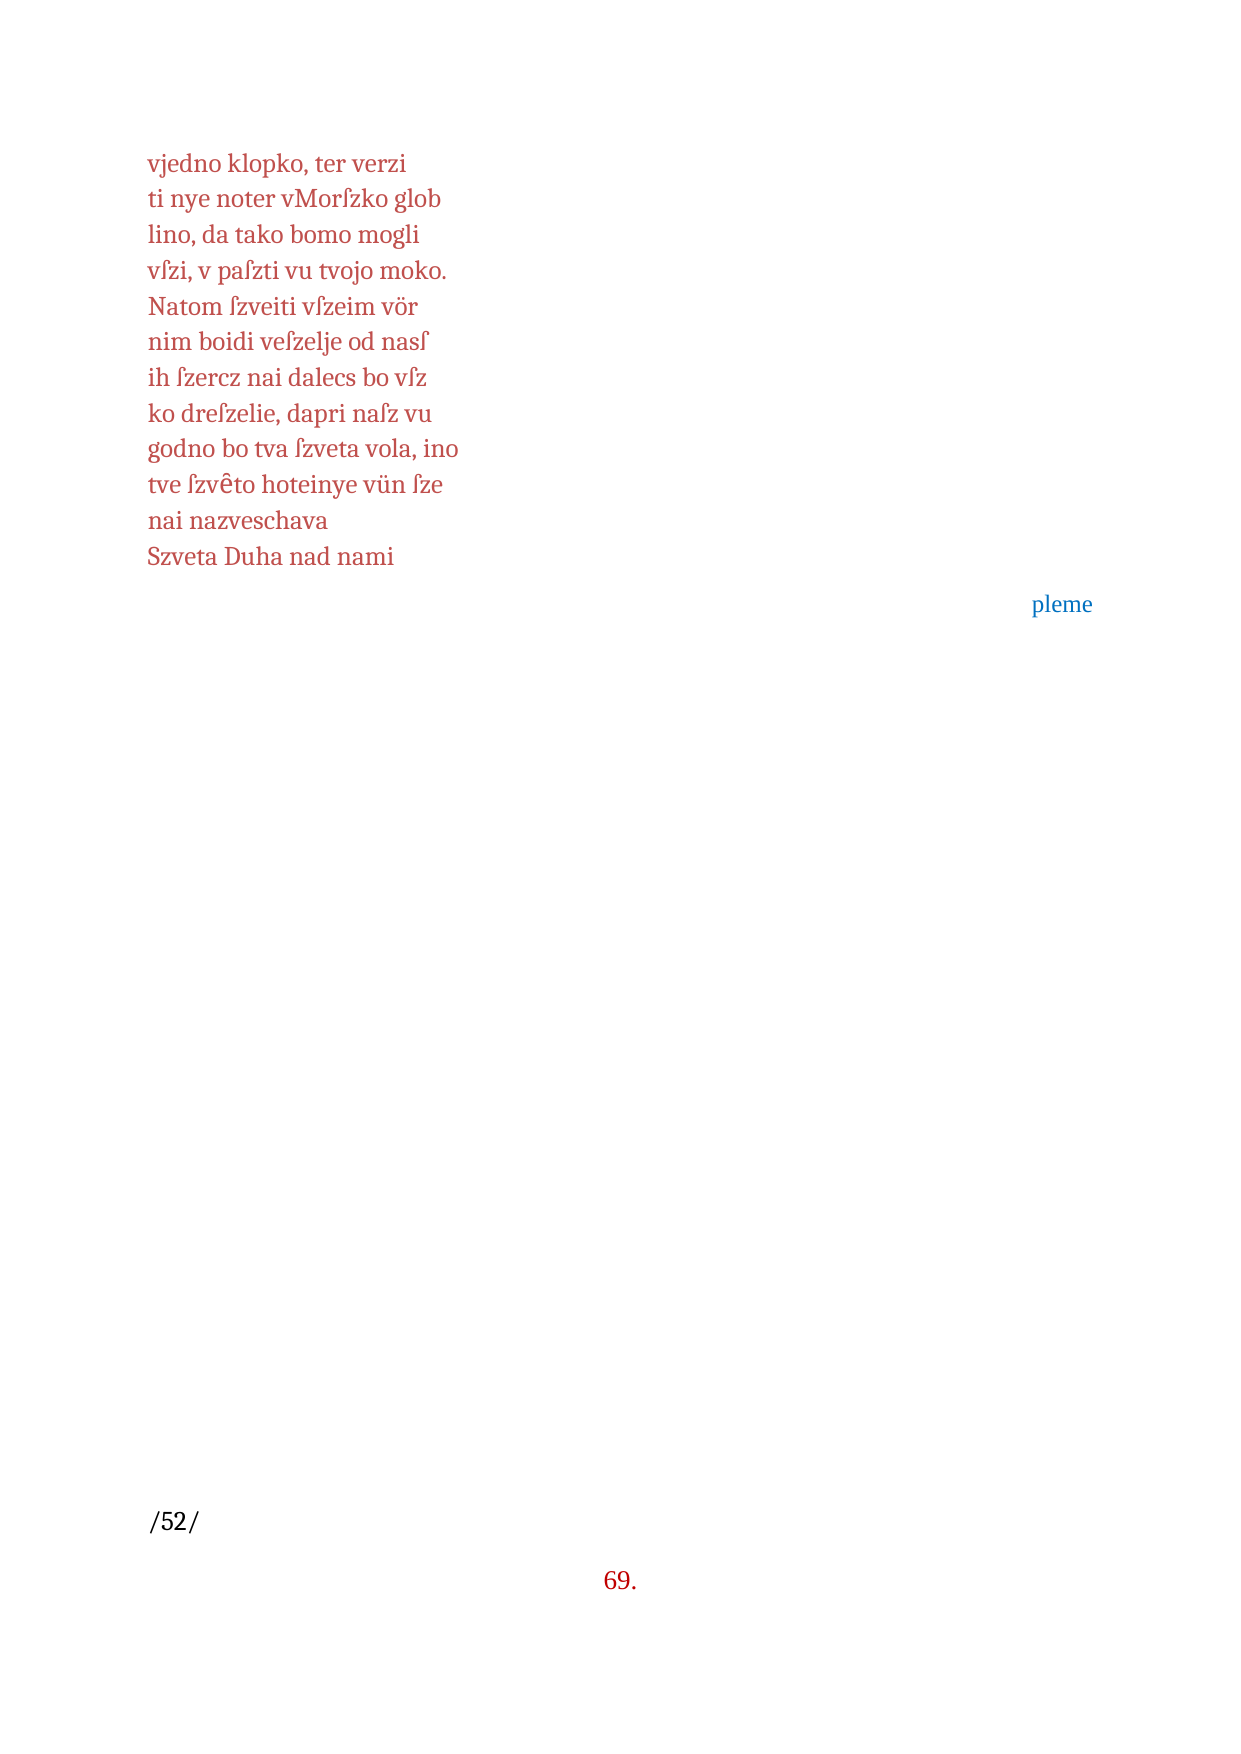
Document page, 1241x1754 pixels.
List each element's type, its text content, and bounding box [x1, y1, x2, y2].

text /52/ [148, 1506, 1093, 1537]
text nai nazveschava [148, 505, 1093, 536]
text ih ſzercz nai dalecs bo vſz [148, 362, 1093, 393]
text nim boidi veſzelje od nasſ [148, 326, 1093, 357]
text tve ſzvȇto hoteinye vün ſze [148, 469, 1093, 500]
text 69. [148, 1564, 1093, 1595]
text vjedno klopko, ter verzi [148, 148, 1093, 179]
text ti nye noter vMorſzko glob [148, 183, 1093, 214]
text Szveta Duha nad nami [148, 541, 1093, 572]
text godno bo tva ſzveta vola, ino [148, 433, 1093, 464]
text lino, da tako bomo mogli [148, 219, 1093, 250]
text pleme [148, 589, 1093, 618]
text Natom ſzveiti vſzeim vör [148, 291, 1093, 322]
text ko dreſzelie, dapri naſz vu [148, 398, 1093, 429]
text vſzi, v paſzti vu tvojo moko. [148, 255, 1093, 286]
